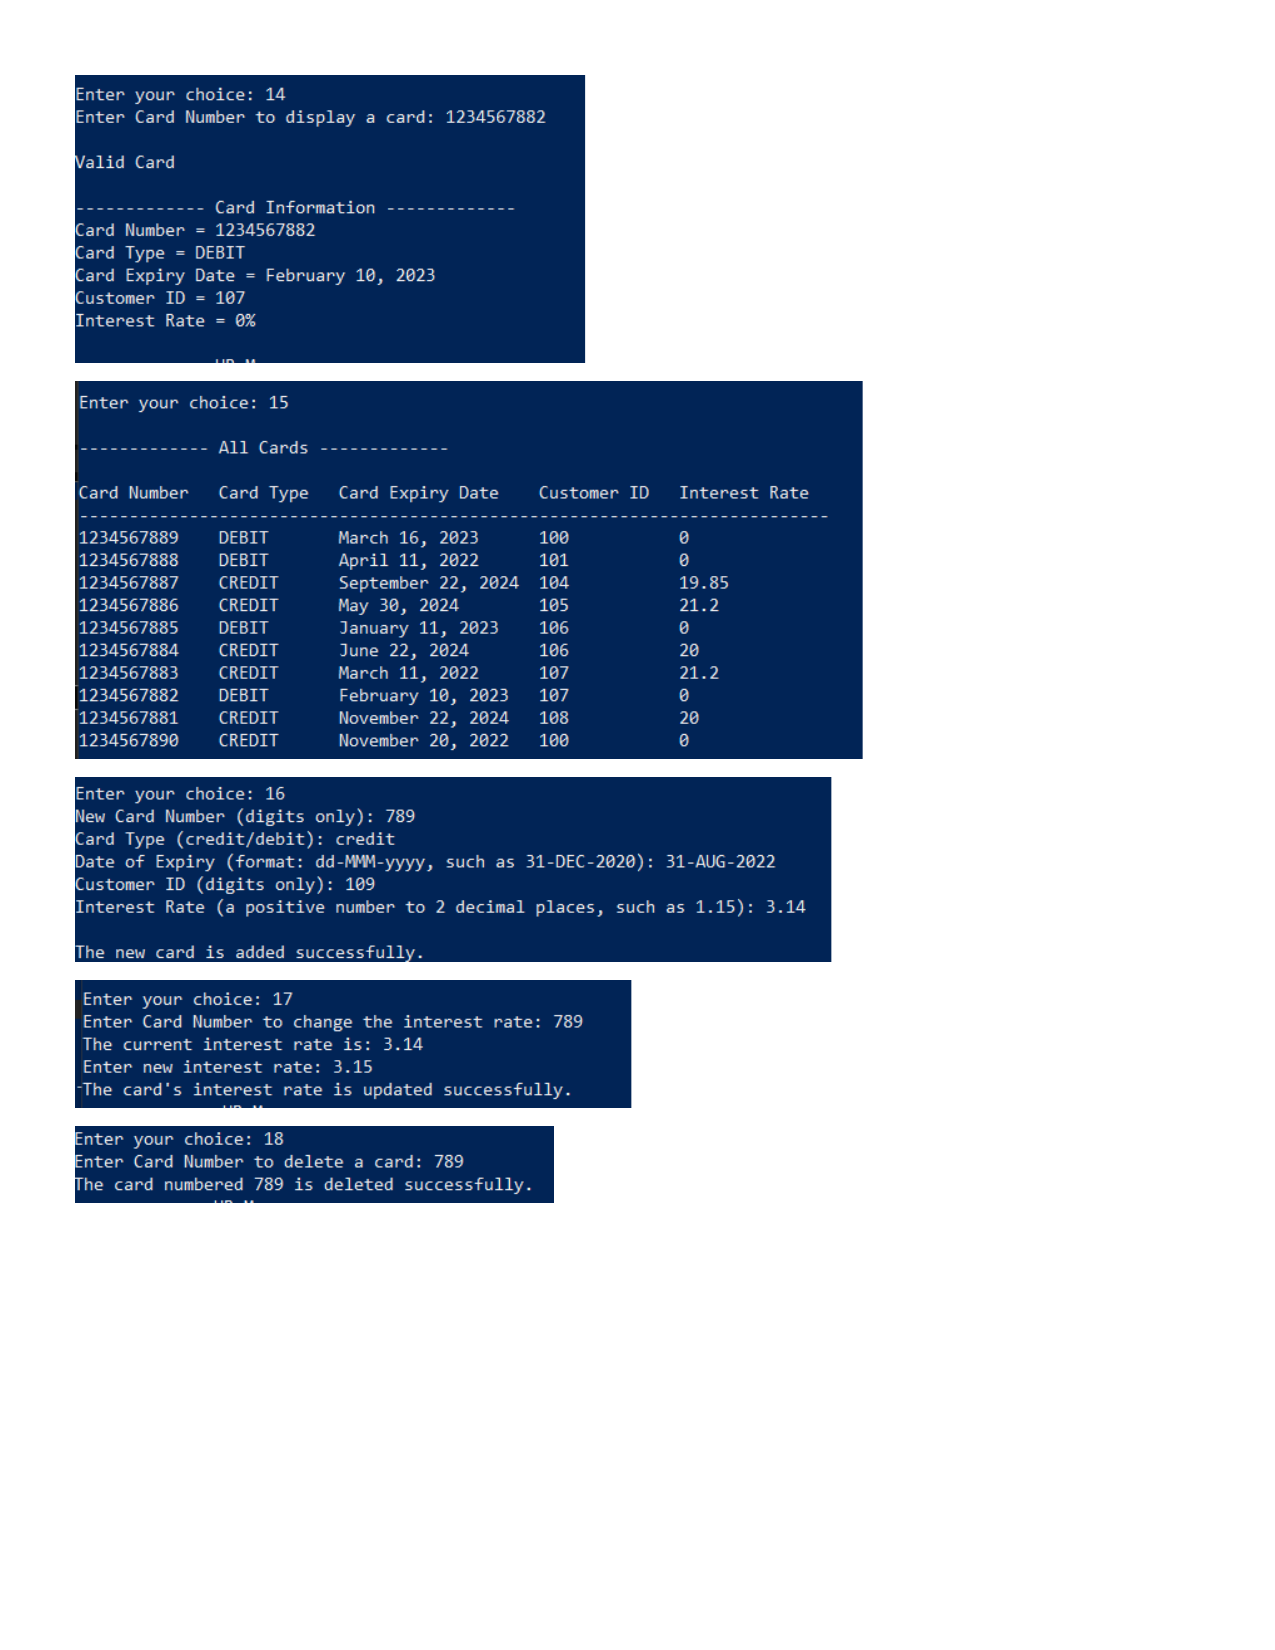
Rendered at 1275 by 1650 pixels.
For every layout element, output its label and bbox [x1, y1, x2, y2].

picture [75, 980, 632, 1108]
picture [75, 777, 832, 962]
picture [75, 75, 586, 363]
picture [75, 1126, 554, 1203]
picture [75, 381, 863, 759]
